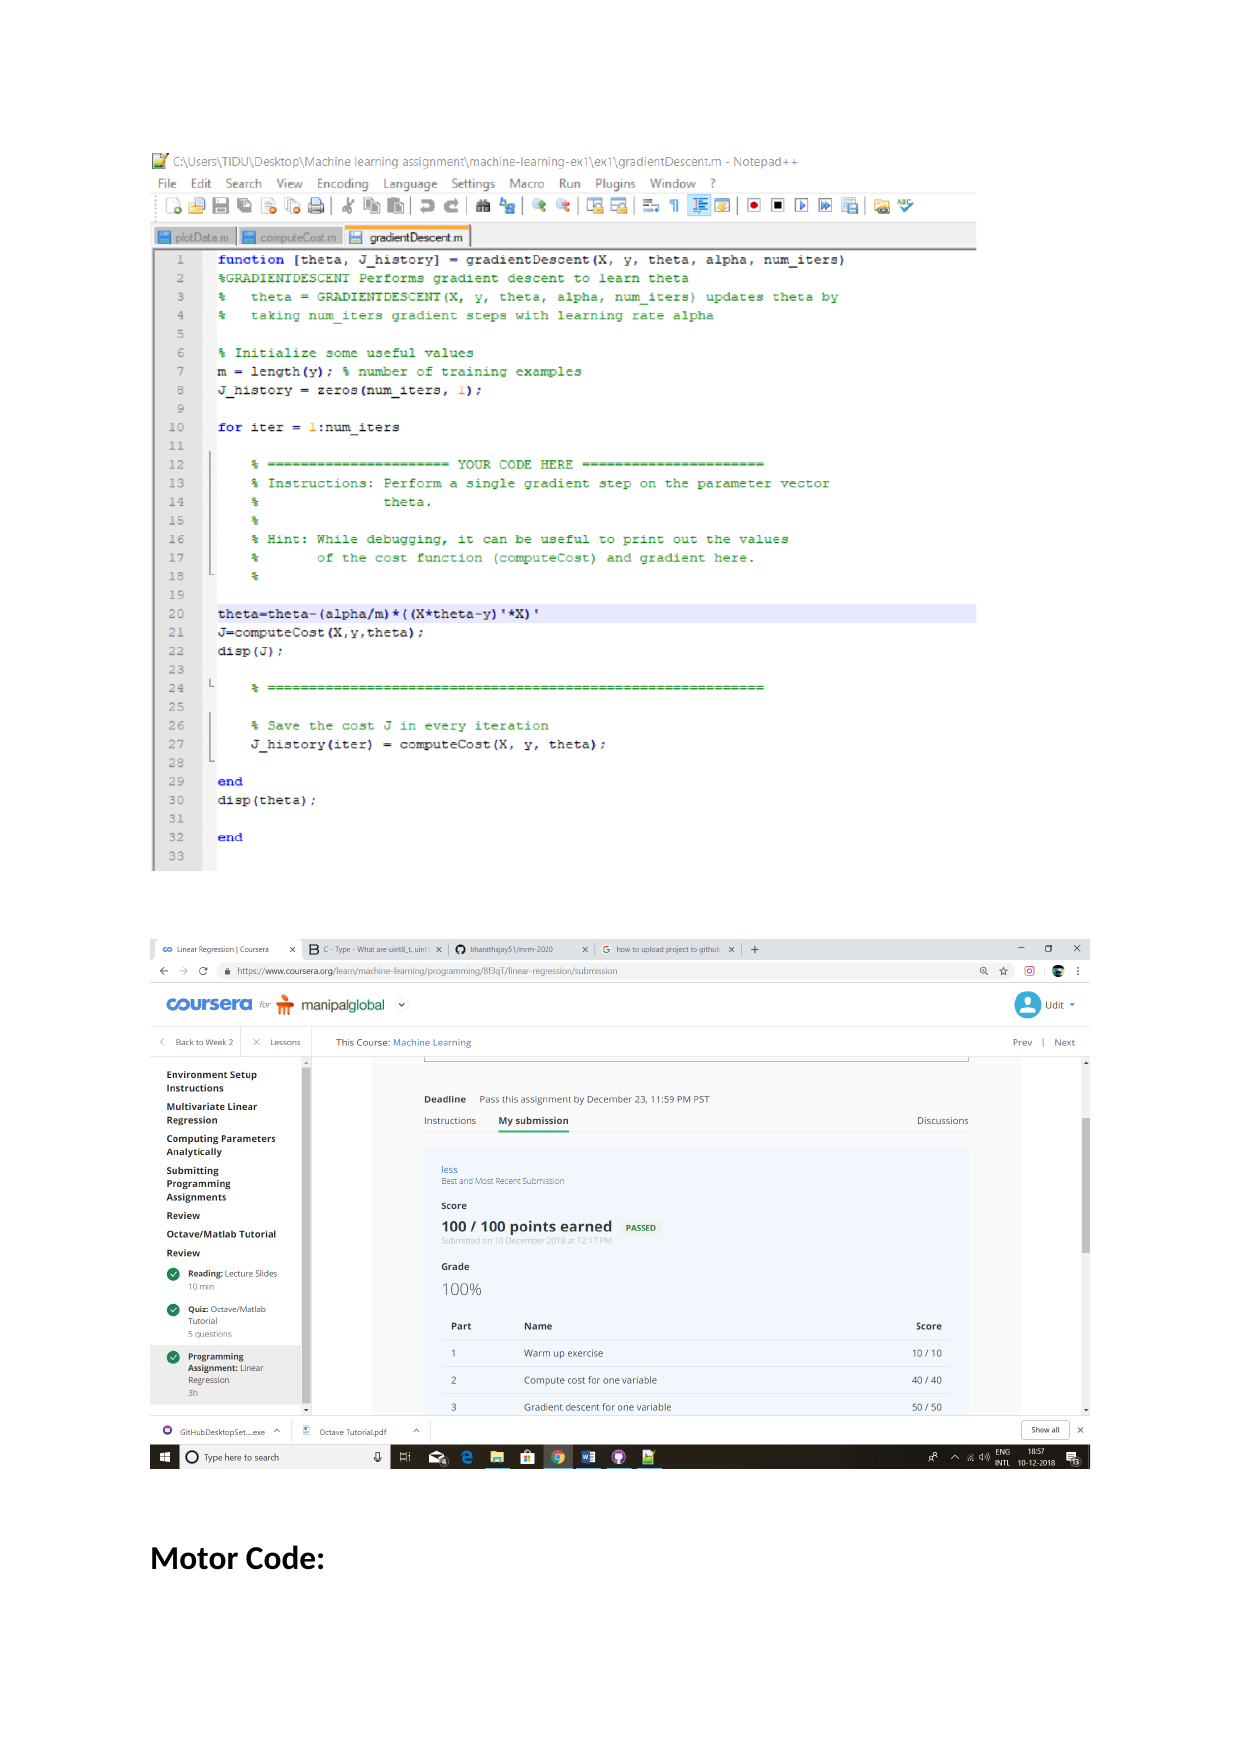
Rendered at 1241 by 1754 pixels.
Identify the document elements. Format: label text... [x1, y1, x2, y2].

picture [150, 939, 1091, 1469]
picture [150, 150, 977, 871]
text Motor Code: [150, 1537, 1090, 1577]
